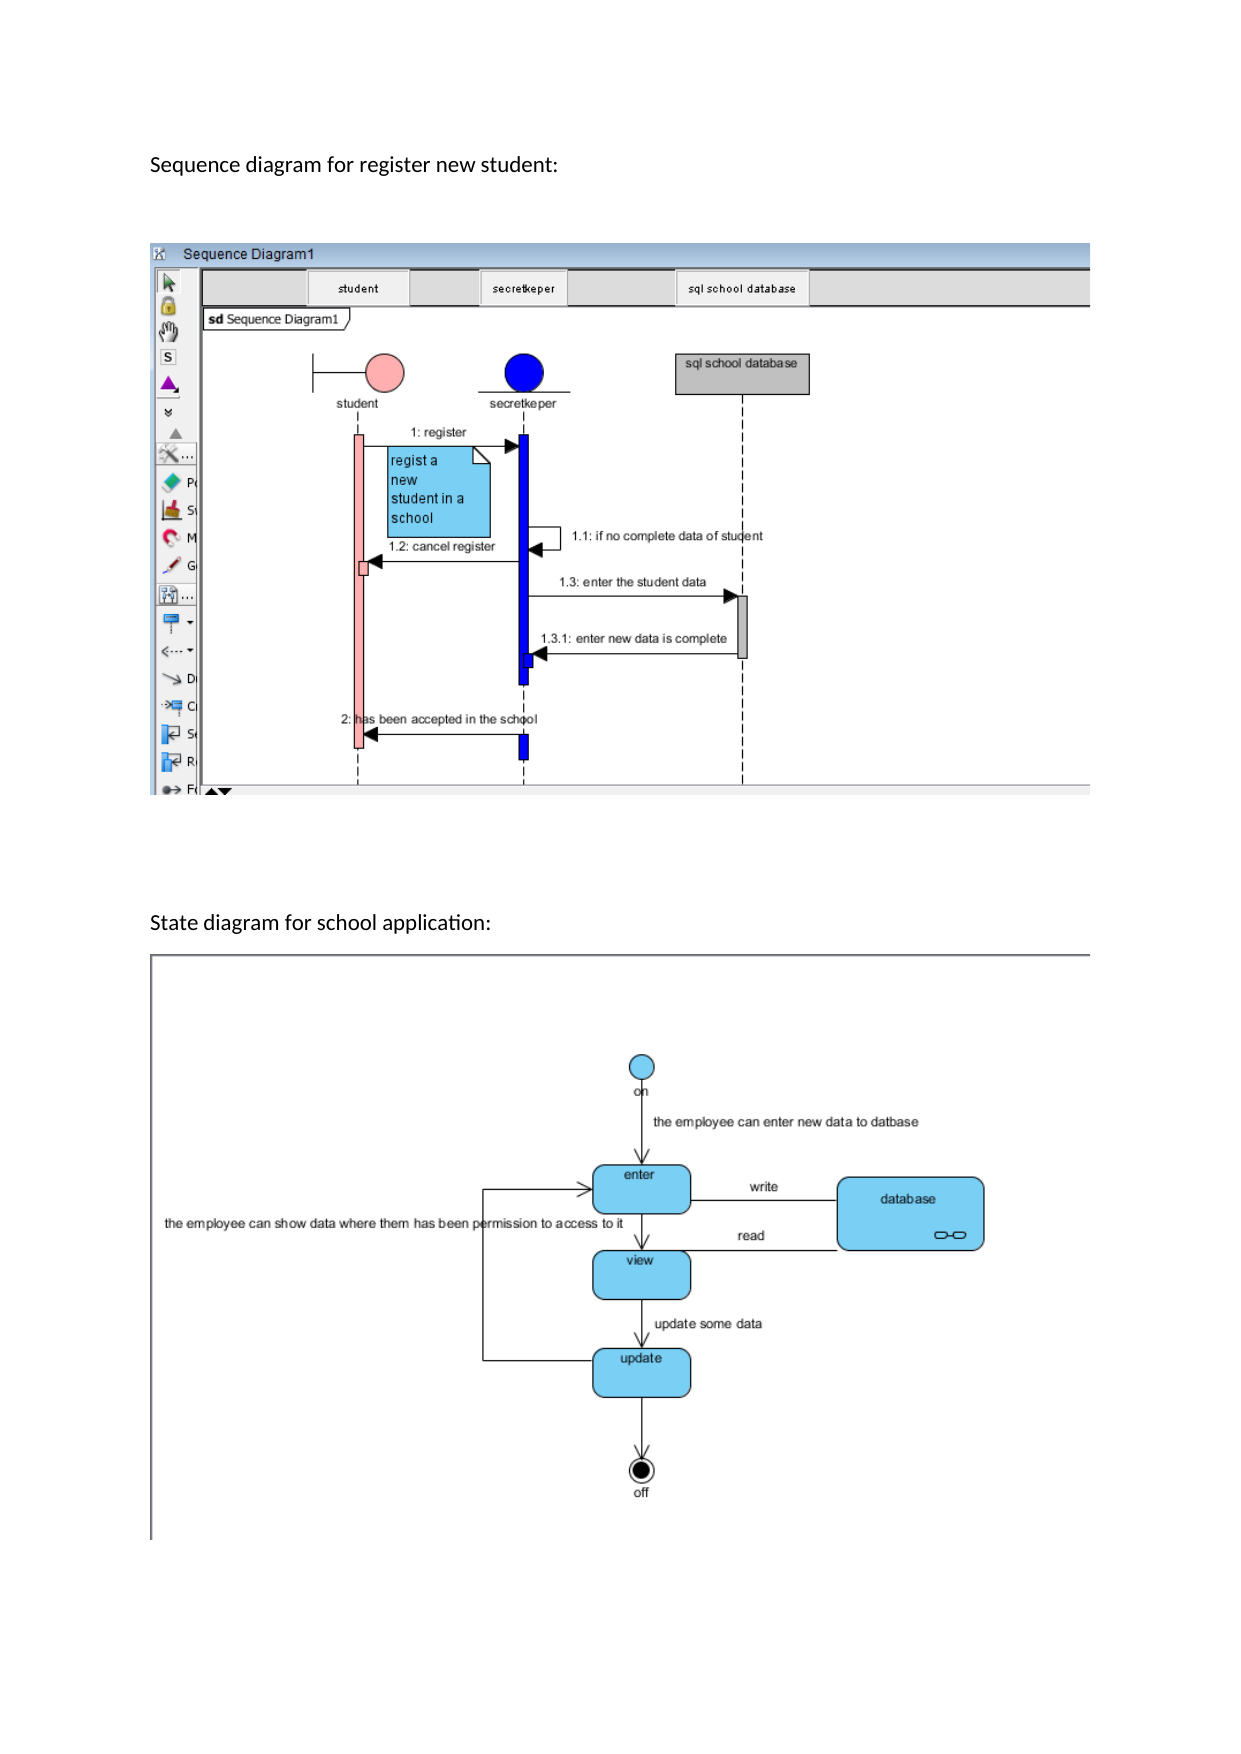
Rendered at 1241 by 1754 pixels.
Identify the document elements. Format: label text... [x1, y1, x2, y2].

text Sequence diagram for register new student: [150, 150, 1090, 178]
picture [150, 954, 1091, 1540]
picture [150, 243, 1091, 795]
text State diagram for school application: [150, 908, 1090, 936]
